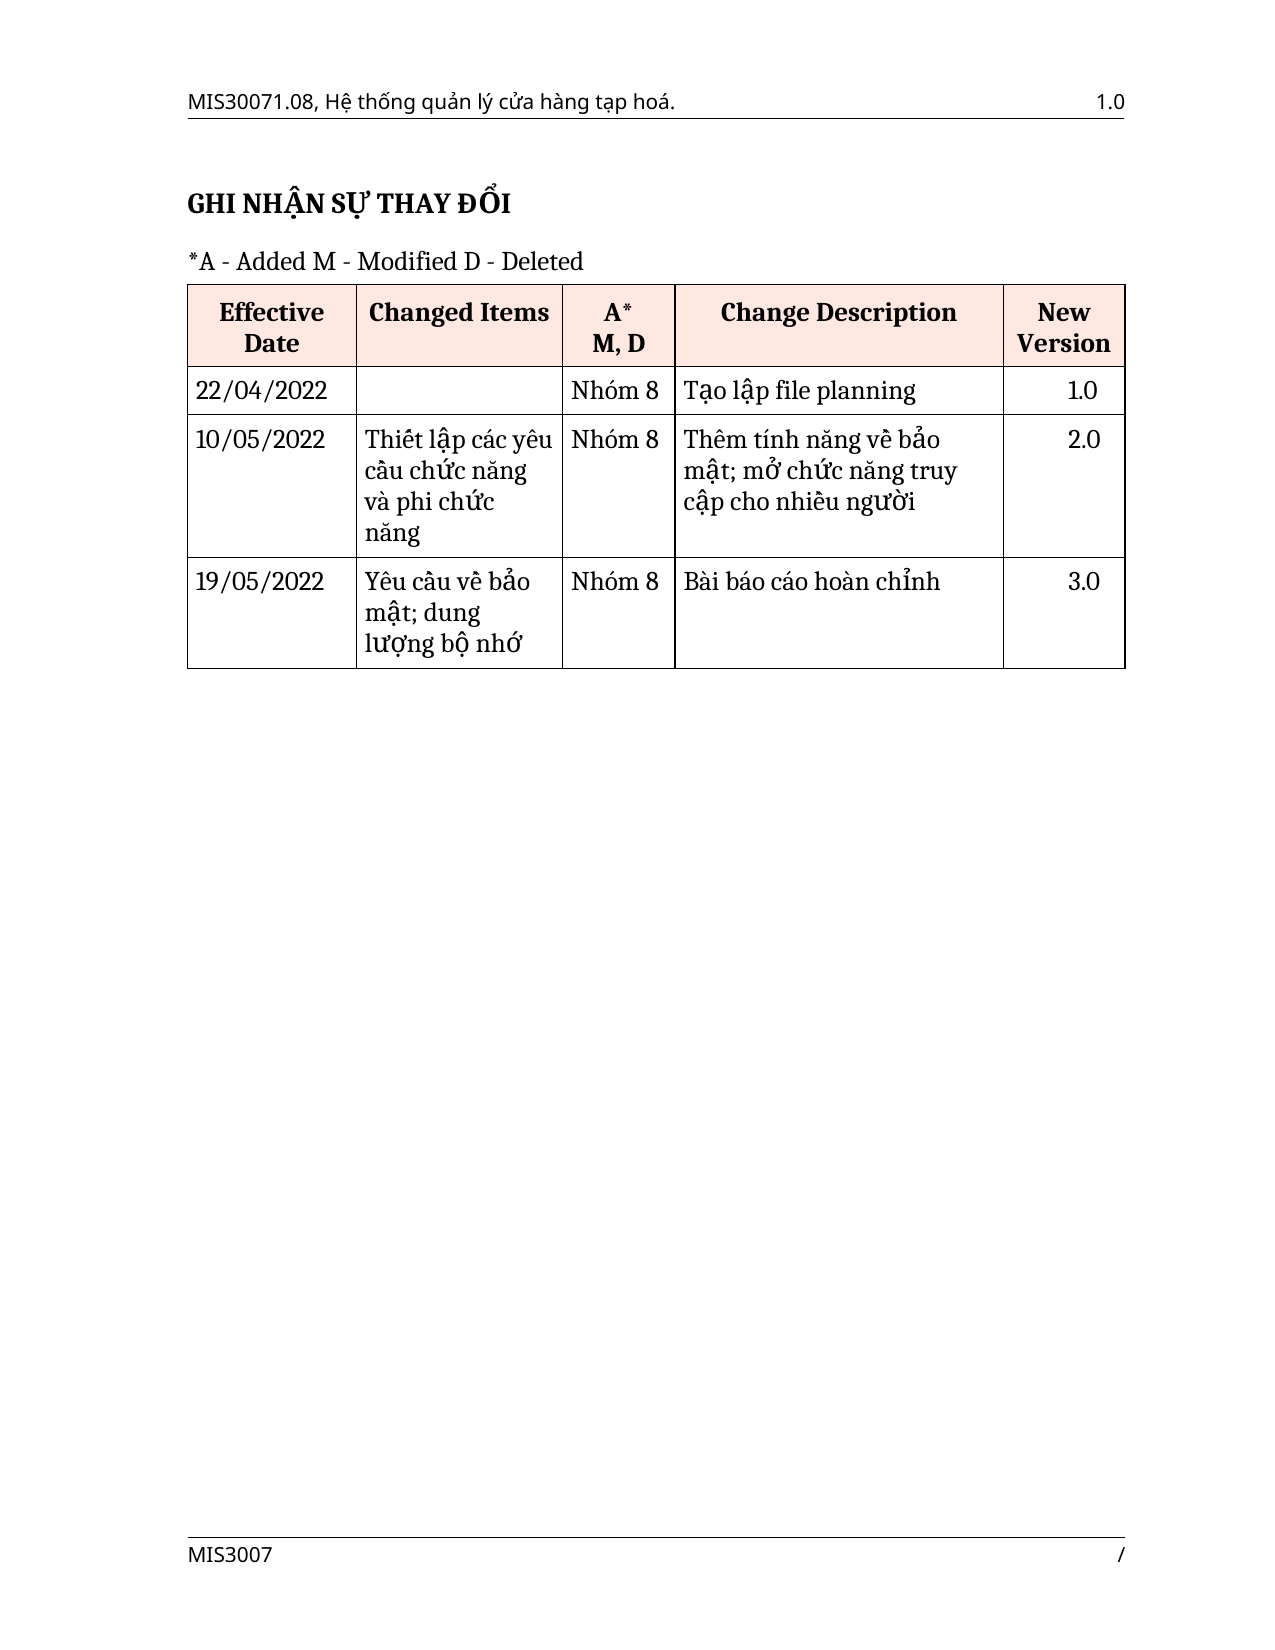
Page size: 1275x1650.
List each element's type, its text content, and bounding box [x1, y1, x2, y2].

table_cell Thêm tính năng về bảo mật; mở chức năng truy cập cho nhiều người [676, 415, 1003, 557]
table_header Effective Date [188, 285, 356, 366]
table_header New Version [1004, 285, 1124, 366]
table_cell Nhóm 8 [563, 415, 674, 557]
table_cell Yêu cầu về bảo mật; dung lượng bộ nhớ [357, 558, 562, 668]
table_cell 10/05/2022 [188, 415, 356, 557]
table_cell Nhóm 8 [563, 367, 674, 414]
table_header Change Description [676, 285, 1003, 366]
table_cell 2.0 [1004, 415, 1124, 557]
table_cell 19/05/2022 [188, 558, 356, 668]
table_header A* M, D [563, 285, 674, 366]
table_cell Thiết lập các yêu cầu chức năng và phi chức năng [357, 415, 562, 557]
table_cell Bài báo cáo hoàn chỉnh [676, 558, 1003, 668]
table_cell Tạo lập file planning [676, 367, 1003, 414]
table_cell [357, 367, 562, 414]
table_cell Nhóm 8 [563, 558, 674, 668]
text *A - Added M - Modified D - Deleted [187, 246, 1125, 277]
table_cell 3.0 [1004, 558, 1124, 668]
table_header Changed Items [357, 285, 562, 366]
table_cell 22/04/2022 [188, 367, 356, 414]
text ghi nhận sự thay đổi [187, 187, 1125, 221]
table_cell 1.0 [1004, 367, 1124, 414]
